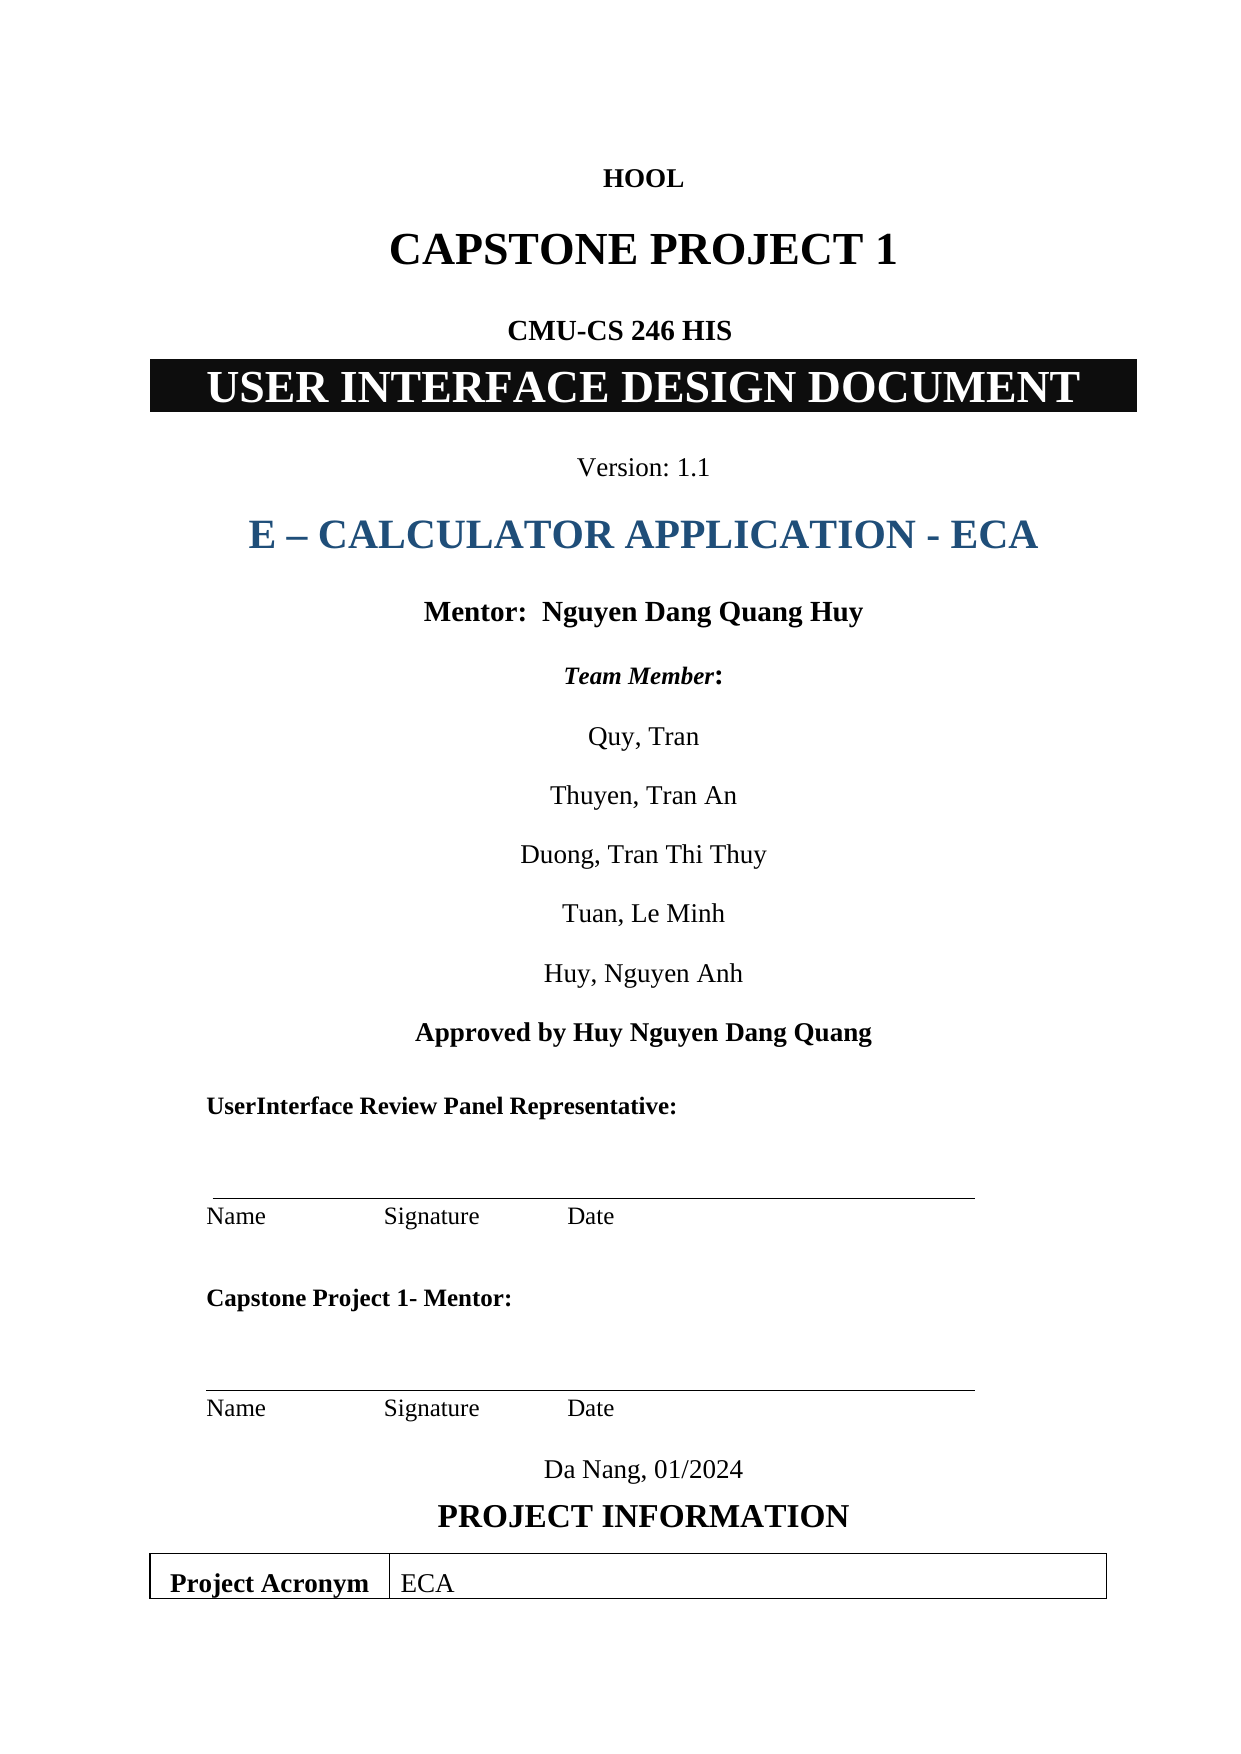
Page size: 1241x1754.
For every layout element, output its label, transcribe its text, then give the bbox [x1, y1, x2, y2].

text UserInterface Review Panel Representative: [206, 1091, 1137, 1120]
text Approved by Huy Nguyen Dang Quang [150, 1016, 1137, 1047]
text HOOL [150, 162, 1137, 194]
text Capstone Project 1- Mentor: [206, 1283, 1137, 1312]
text CAPSTONE PROJECT 1 [150, 222, 1137, 274]
text Name Signature Date [206, 1201, 1137, 1230]
text Team Member: [150, 657, 1137, 691]
text Mentor: Nguyen Dang Quang Huy [150, 594, 1137, 628]
table_header Project Acronym [151, 1554, 389, 1598]
text CMU-CS 246 HIS [151, 313, 1088, 347]
text Duong, Tran Thi Thuy [150, 838, 1137, 869]
text Quy, Tran [150, 720, 1137, 751]
text Tuan, Le Minh [150, 897, 1137, 929]
table_header ECA [390, 1554, 1106, 1598]
text Huy, Nguyen Anh [150, 957, 1137, 988]
text USER INTERFACE DESIGN DOCUMENT [150, 359, 1137, 412]
text Thuyen, Tran An [150, 779, 1137, 810]
text Da Nang, 01/2024 [150, 1453, 1137, 1484]
text Version: 1.1 [150, 451, 1137, 482]
text E – CALCULATOR APPLICATION - ECA [150, 510, 1137, 558]
text PROJECT INFORMATION [150, 1497, 1137, 1535]
text Name Signature Date [206, 1393, 1137, 1422]
